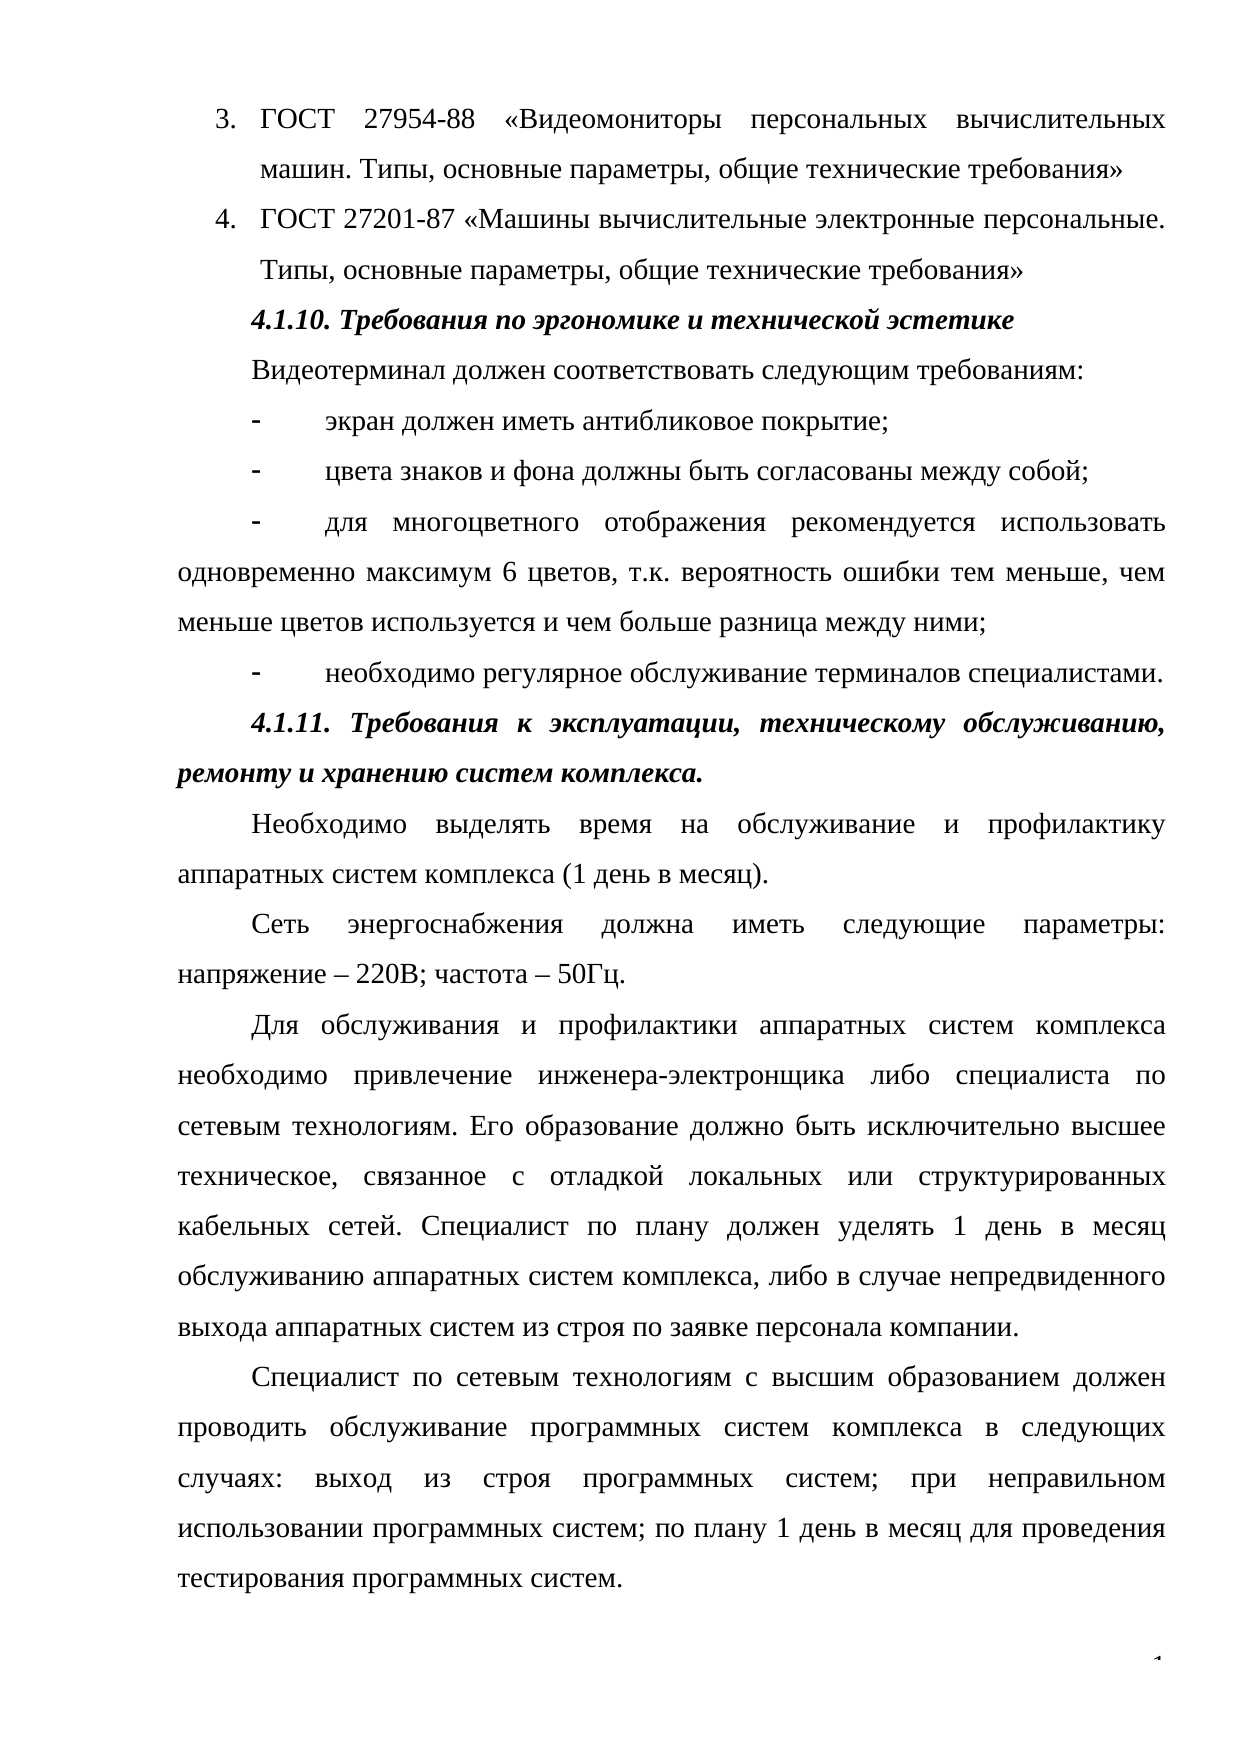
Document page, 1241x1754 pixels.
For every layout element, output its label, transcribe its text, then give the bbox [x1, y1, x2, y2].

text Видеотерминал должен соответствовать следующим требованиям: [177, 352, 1167, 386]
list экран должен иметь антибликовое покрытие; [177, 403, 1167, 436]
list ГОСТ 27201-87 «Машины вычислительные электронные персональные. Типы, основные параметры, общие технические требования» [215, 202, 1167, 285]
text Сеть энергоснабжения должна иметь следующие параметры: напряжение – 220В; частота – 50Гц. [177, 906, 1167, 990]
list необходимо регулярное обслуживание терминалов специалистами. [177, 655, 1167, 688]
subtitle 4.1.10. Требования по эргономике и технической эстетике [177, 302, 1167, 336]
list цвета знаков и фона должны быть согласованы между собой; [177, 453, 1167, 487]
subtitle 4.1.11. Требования к эксплуатации, техническому обслуживанию, ремонту и хранению систем комплекса. [177, 705, 1167, 789]
text Для обслуживания и профилактики аппаратных систем комплекса необходимо привлечение инженера-электронщика либо специалиста по сетевым технологиям. Его образование должно быть исключительно высшее техническое, связанное с отладкой локальных или структурированных кабельных сетей. Специалист по плану должен уделять 1 день в месяц обслуживанию аппаратных систем комплекса, либо в случае непредвиденного выхода аппаратных систем из строя по заявке персонала компании. [177, 1007, 1167, 1342]
list для многоцветного отображения рекомендуется использовать одновременно максимум 6 цветов, т.к. вероятность ошибки тем меньше, чем меньше цветов используется и чем больше разница между ними; [177, 504, 1167, 638]
text Необходимо выделять время на обслуживание и профилактику аппаратных систем комплекса (1 день в месяц). [177, 806, 1167, 889]
list ГОСТ 27954-88 «Видеомониторы персональных вычислительных машин. Типы, основные параметры, общие технические требования» [215, 101, 1167, 185]
text Специалист по сетевым технологиям с высшим образованием должен проводить обслуживание программных систем комплекса в следующих случаях: выход из строя программных систем; при неправильном использовании программных систем; по плану 1 день в месяц для проведения тестирования программных систем. [177, 1359, 1167, 1594]
